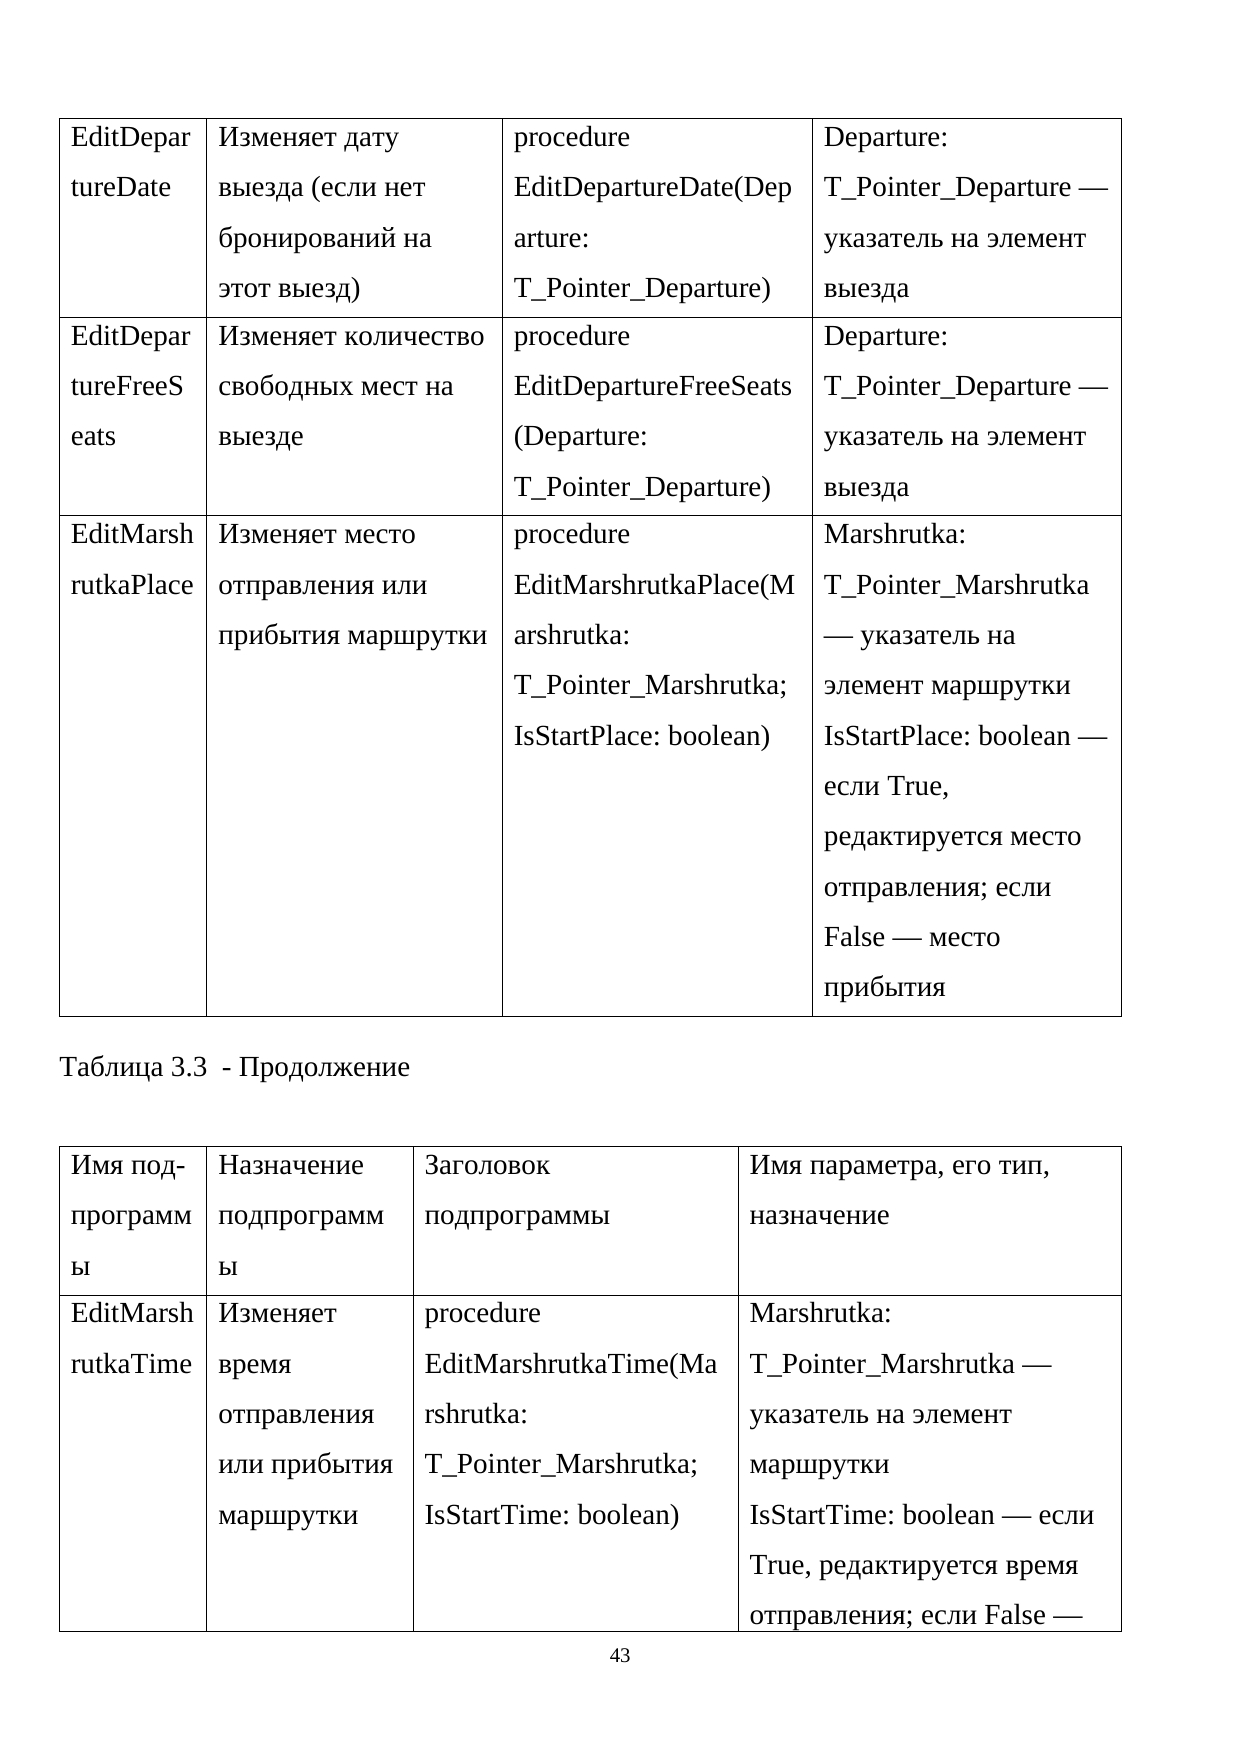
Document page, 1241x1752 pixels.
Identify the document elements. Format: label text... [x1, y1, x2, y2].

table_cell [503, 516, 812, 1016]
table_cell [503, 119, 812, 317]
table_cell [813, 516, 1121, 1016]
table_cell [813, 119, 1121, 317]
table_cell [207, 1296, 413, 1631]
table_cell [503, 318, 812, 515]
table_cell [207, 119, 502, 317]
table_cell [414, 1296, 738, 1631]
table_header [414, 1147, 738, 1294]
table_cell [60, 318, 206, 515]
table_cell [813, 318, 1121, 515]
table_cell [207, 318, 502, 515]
text Таблица 3.3 - Продолжение [59, 1054, 1122, 1082]
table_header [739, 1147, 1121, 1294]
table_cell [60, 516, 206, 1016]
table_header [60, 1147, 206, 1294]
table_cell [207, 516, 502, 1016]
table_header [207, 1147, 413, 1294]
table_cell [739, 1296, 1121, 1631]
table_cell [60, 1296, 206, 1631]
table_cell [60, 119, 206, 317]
